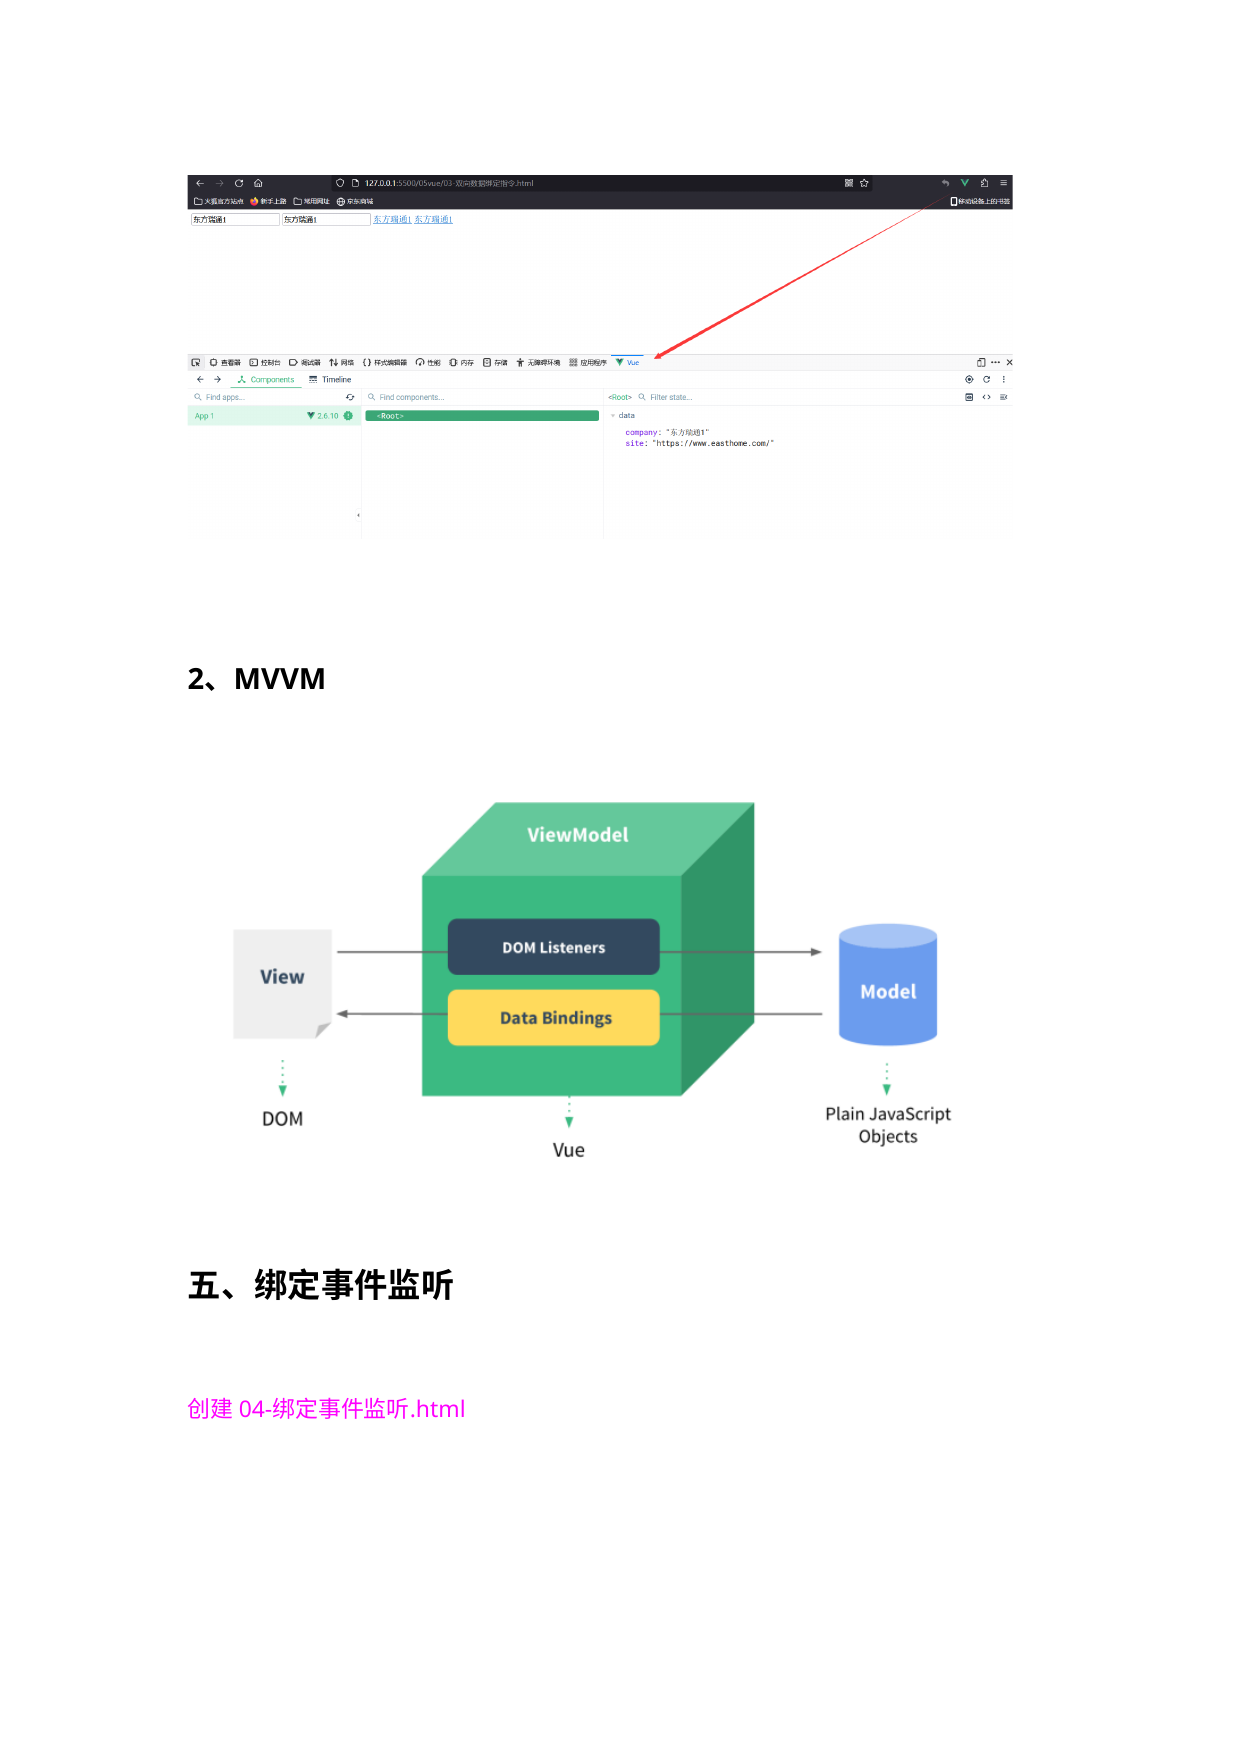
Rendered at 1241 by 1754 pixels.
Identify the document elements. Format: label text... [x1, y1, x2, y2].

text 五、绑定事件监听 [187, 1251, 1053, 1316]
text 2、MVVM [187, 644, 1053, 709]
picture [187, 776, 1013, 1184]
text 创建 04-绑定事件监听.html [187, 1375, 1053, 1440]
picture [187, 175, 1013, 539]
